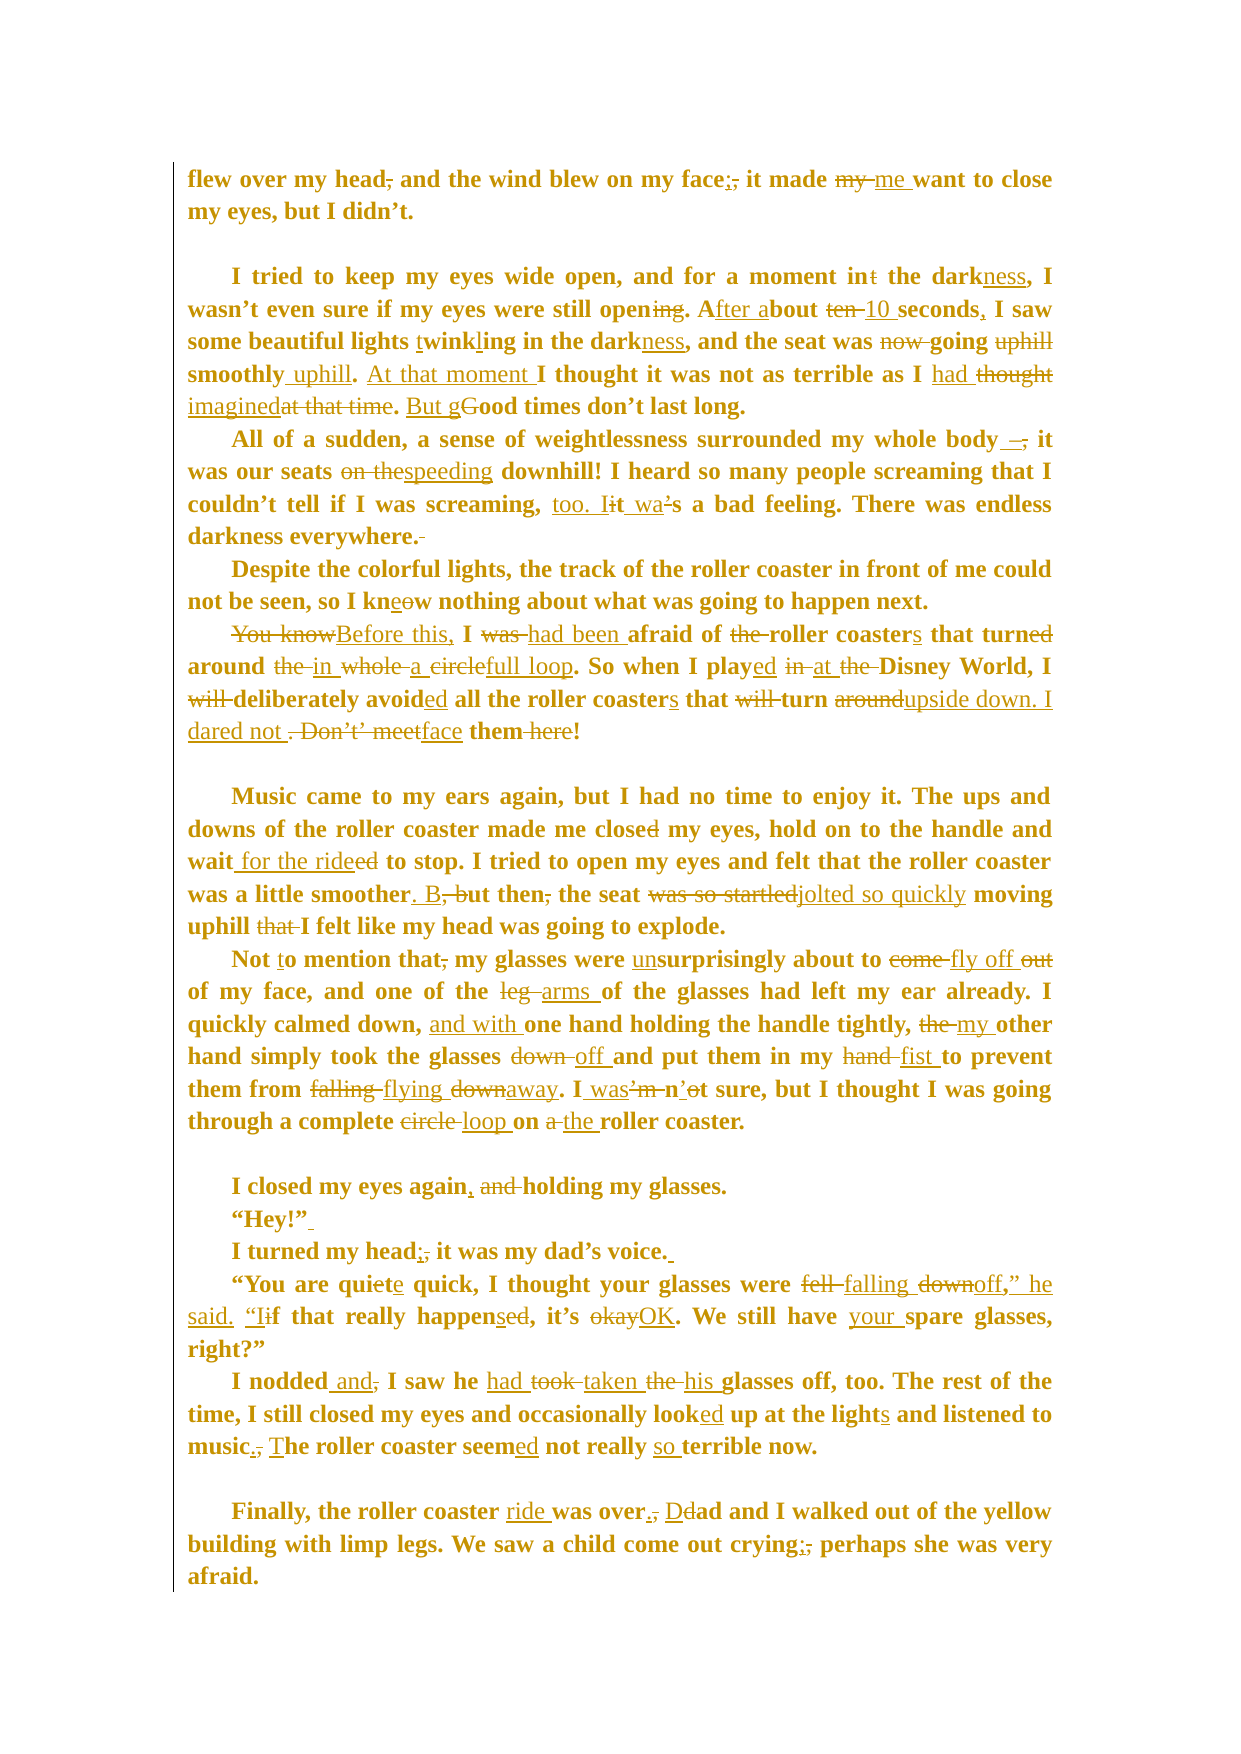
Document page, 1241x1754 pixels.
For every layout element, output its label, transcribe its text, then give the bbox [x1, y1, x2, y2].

text I nodded I saw he glasses off, too. The rest of the time, I still closed my eyes and occasionally look up at the light and listened to music he roller coaster seem not really terrible now. [187, 1364, 1053, 1462]
text Despite the colorful lights, the track of the roller coaster in front of me could not be seen, so I knw nothing about what was going to happen next. [187, 552, 1053, 617]
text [187, 162, 1053, 227]
text I tried to keep my eyes wide open, and for a moment in the dark, I wasn’t even sure if my eyes were still open. About seconds I saw some beautiful lights winking in the dark, and the seat was going smoothly. I thought it was not as terrible as I . ood times don’t last long. [187, 259, 1053, 422]
text “You are quit quick, I thought your glasses were , f that really happen, it’s . We still have spare glasses, right?” [187, 1267, 1053, 1364]
text All of a sudden, a sense of weightlessness surrounded my whole body it was our seats downhill! I heard so many people screaming that I couldn’t tell if I was screaming, ts a bad feeling. There was endless darkness everywhere. [187, 422, 1053, 552]
text Not o mention that my glasses were surprisingly about to of my face, and one of the of the glasses had left my ear already. I quickly calmed down, one hand holding the handle tightly, other hand simply took the glasses and put them in my to prevent them from . Int sure, but I thought I was going through a complete on roller coaster. [187, 942, 1053, 1137]
text I turned my head it was my dad’s voice. [187, 1234, 1053, 1267]
text I closed my eyes again holding my glasses. [187, 1169, 1053, 1202]
text Music came to my ears again, but I had no time to enjoy it. The ups and downs of the roller coaster made me close my eyes, hold on to the handle and wait to stop. I tried to open my eyes and felt that the roller coaster was a little smootherut then the seat moving uphill I felt like my head was going to explode. [187, 779, 1053, 942]
text Finally, the roller coaster was over ad and I walked out of the yellow building with limp legs. We saw a child come out crying perhaps she was very afraid. [187, 1494, 1053, 1592]
text I afraid of roller coaster that turn around . So when I play Disney World, I deliberately avoid all the roller coaster that turn them! [187, 617, 1053, 747]
text “Hey!” [187, 1202, 1053, 1234]
